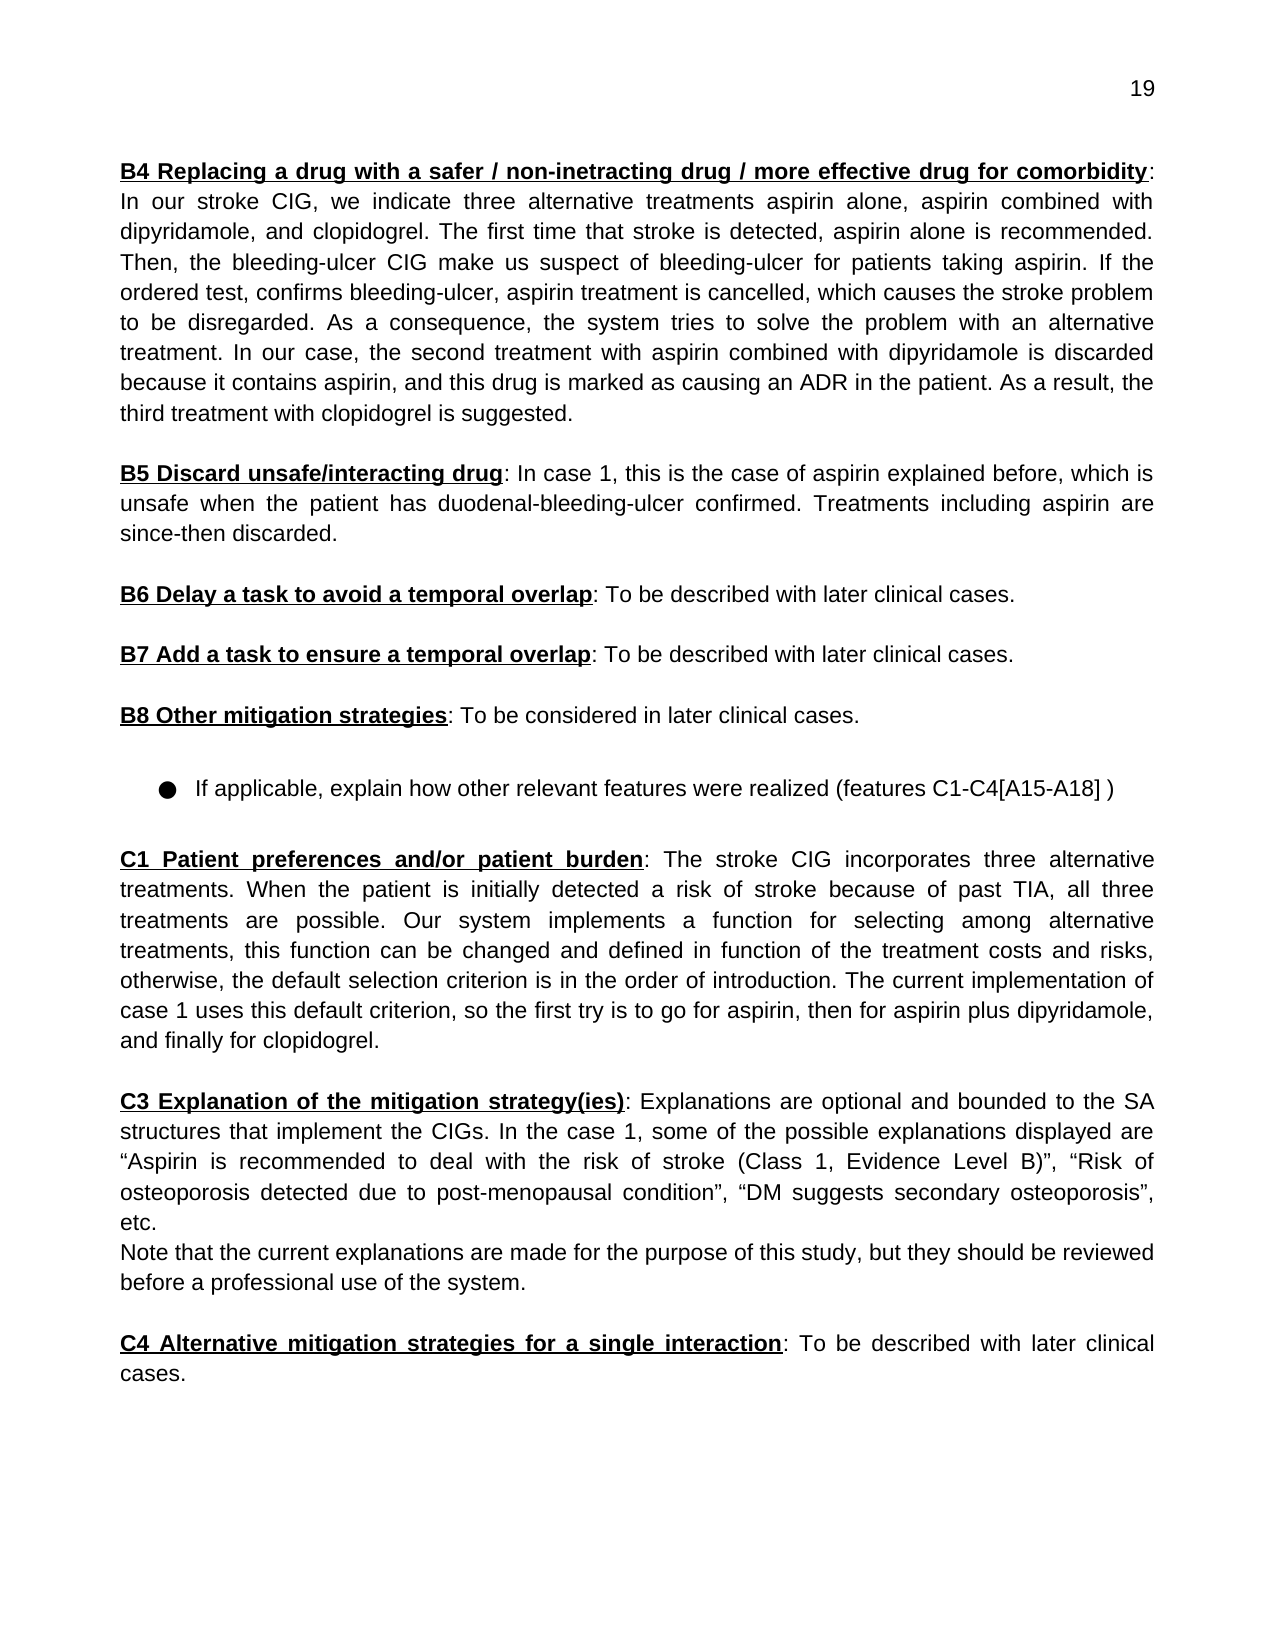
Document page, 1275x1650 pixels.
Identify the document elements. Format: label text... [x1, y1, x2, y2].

text B7 Add a task to ensure a temporal overlap: To be described with later clinical cases. [120, 641, 1155, 668]
text Note that the current explanations are made for the purpose of this study, but they should be reviewed before a professional use of the system. [120, 1239, 1155, 1296]
text B5 Discard unsafe/interacting drug: In case 1, this is the case of aspirin explained before, which is unsafe when the patient has duodenal-bleeding-ulcer confirmed. Treatments including aspirin are since-then discarded. [120, 460, 1155, 547]
text C1 Patient preferences and/or patient burden: The stroke CIG incorporates three alternative treatments. When the patient is initially detected a risk of stroke because of past TIA, all three treatments are possible. Our system implements a function for selecting among alternative treatments, this function can be changed and defined in function of the treatment costs and risks, otherwise, the default selection criterion is in the order of introduction. The current implementation of case 1 uses this default criterion, so the first try is to go for aspirin, then for aspirin plus dipyridamole, and finally for clopidogrel. [120, 846, 1155, 1054]
text C3 Explanation of the mitigation strategy(ies): Explanations are optional and bounded to the SA structures that implement the CIGs. In the case 1, some of the possible explanations displayed are “Aspirin is recommended to deal with the risk of stroke (Class 1, Evidence Level B)”, “Risk of osteoporosis detected due to post-menopausal condition”, “DM suggests secondary osteoporosis”, etc. [120, 1088, 1155, 1235]
text B8 Other mitigation strategies: To be considered in later clinical cases. [120, 702, 1155, 728]
text B4 Replacing a drug with a safer / non-inetracting drug / more effective drug for comorbidity: In our stroke CIG, we indicate three alternative treatments aspirin alone, aspirin combined with dipyridamole, and clopidogrel. The first time that stroke is detected, aspirin alone is recommended. Then, the bleeding-ulcer CIG make us suspect of bleeding-ulcer for patients taking aspirin. If the ordered test, confirms bleeding-ulcer, aspirin treatment is cancelled, which causes the stroke problem to be disregarded. As a consequence, the system tries to solve the problem with an alternative treatment. In our case, the second treatment with aspirin combined with dipyridamole is discarded because it contains aspirin, and this drug is marked as causing an ADR in the patient. As a result, the third treatment with clopidogrel is suggested. [120, 158, 1155, 426]
text B6 Delay a task to avoid a temporal overlap: To be described with later clinical cases. [120, 581, 1155, 607]
text C4 Alternative mitigation strategies for a single interaction: To be described with later clinical cases. [120, 1329, 1155, 1386]
list If applicable, explain how other relevant features were realized (features C1-C4[A15-A18] ) [157, 762, 1155, 809]
